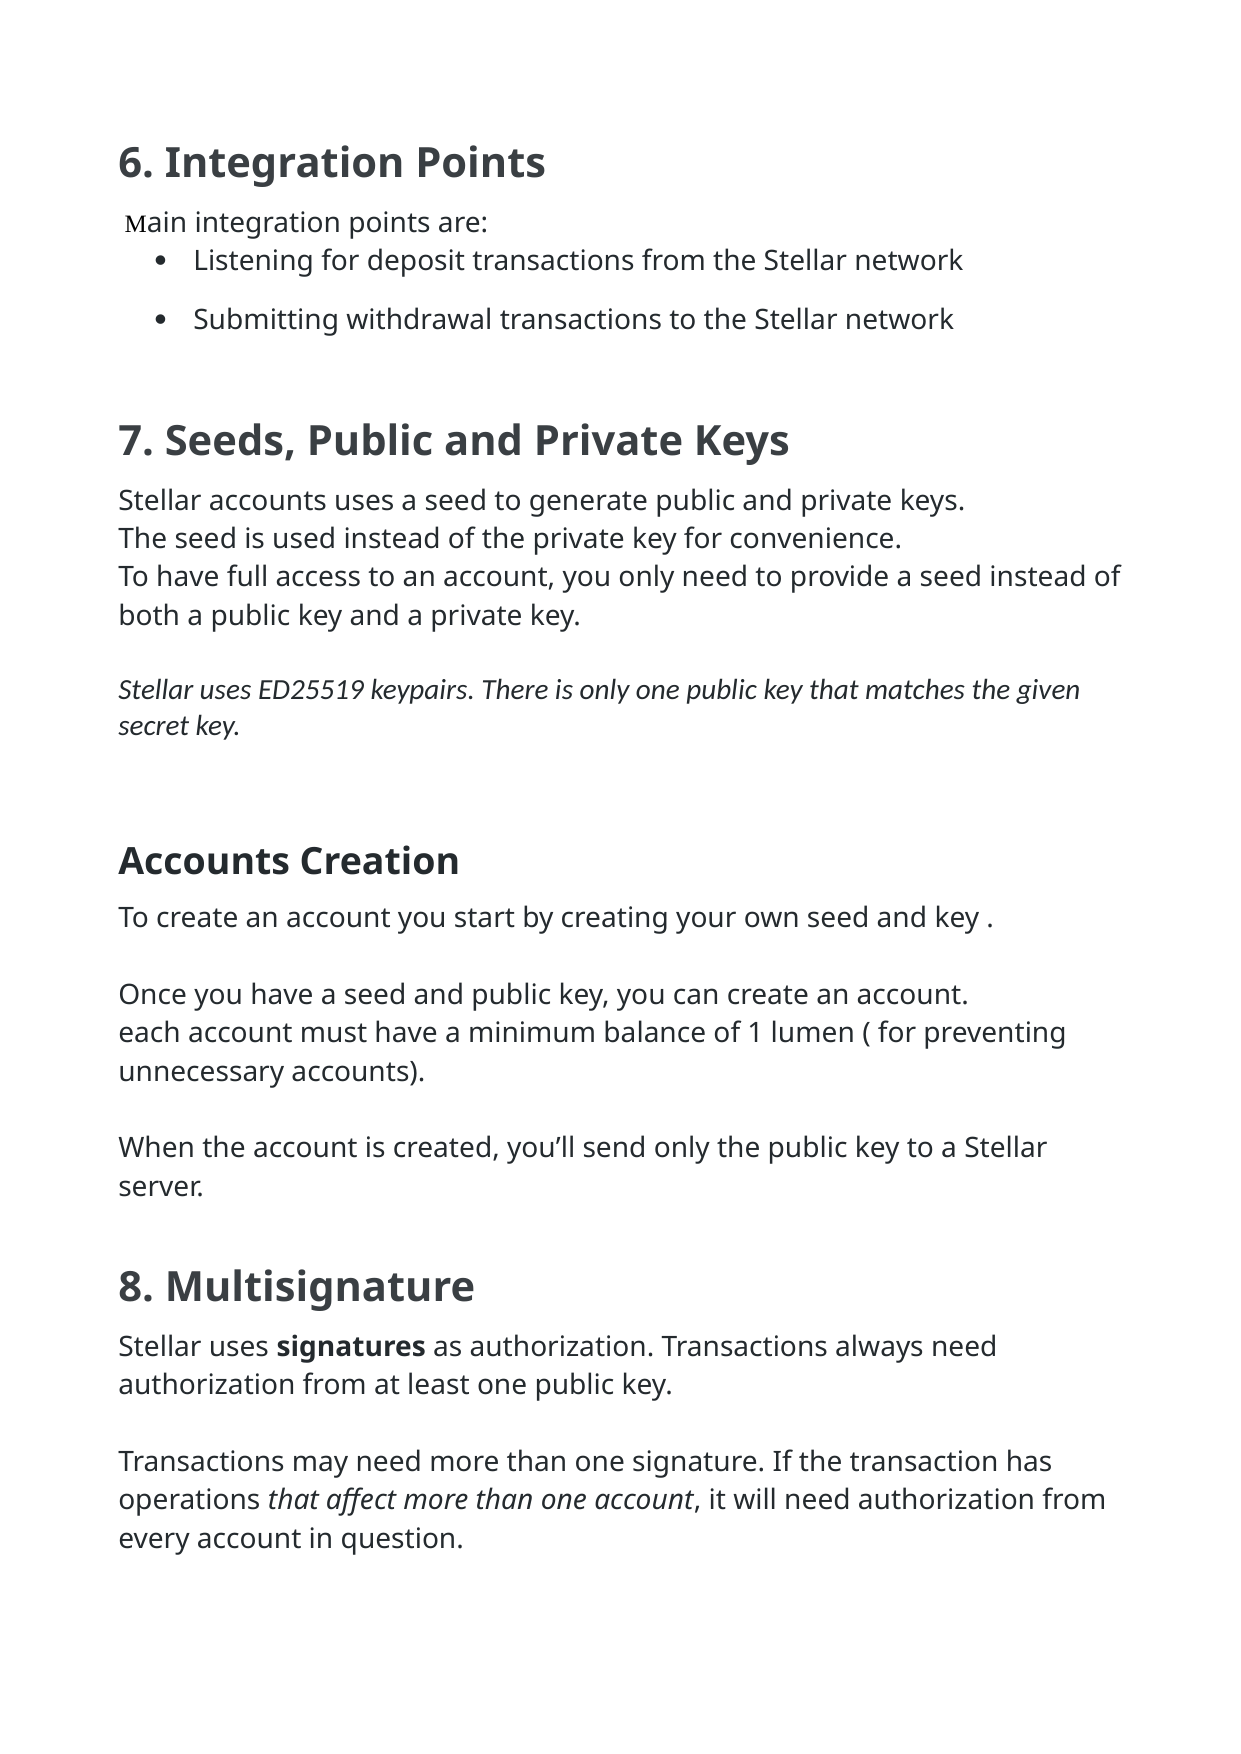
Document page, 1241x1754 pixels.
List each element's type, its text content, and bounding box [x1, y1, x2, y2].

text Stellar uses signatures as authorization. Transactions always need authorization from at least one public key. [118, 1326, 1122, 1403]
text each account must have a minimum balance of 1 lumen ( for preventing unnecessary accounts). [118, 1012, 1122, 1089]
text To have full access to an account, you only need to provide a seed instead of both a public key and a private key. [118, 556, 1122, 633]
list Listening for deposit transactions from the Stellar network [156, 240, 1122, 279]
text Once you have a seed and public key, you can create an account. [118, 974, 1122, 1012]
list Submitting withdrawal transactions to the Stellar network [156, 299, 1122, 337]
text When the account is created, you’ll send only the public key to a Stellar server. [118, 1127, 1122, 1204]
text To create an account you start by creating your own seed and key . [118, 897, 1122, 936]
text Stellar uses ED25519 keypairs. There is only one public key that matches the given secret key. [118, 671, 1122, 743]
subtitle 8. Multisignature [118, 1257, 1122, 1314]
subtitle 6. Integration Points [118, 133, 1122, 189]
text Transactions may need more than one signature. If the transaction has operations that affect more than one account, it will need authorization from every account in question. [118, 1441, 1122, 1556]
text Stellar accounts uses a seed to generate public and private keys. [118, 480, 1122, 518]
subtitle 7. Seeds, Public and Private Keys [118, 411, 1122, 467]
subtitle Accounts Creation [118, 834, 1122, 885]
text Main integration points are: [118, 202, 1122, 240]
text The seed is used instead of the private key for convenience. [118, 518, 1122, 556]
